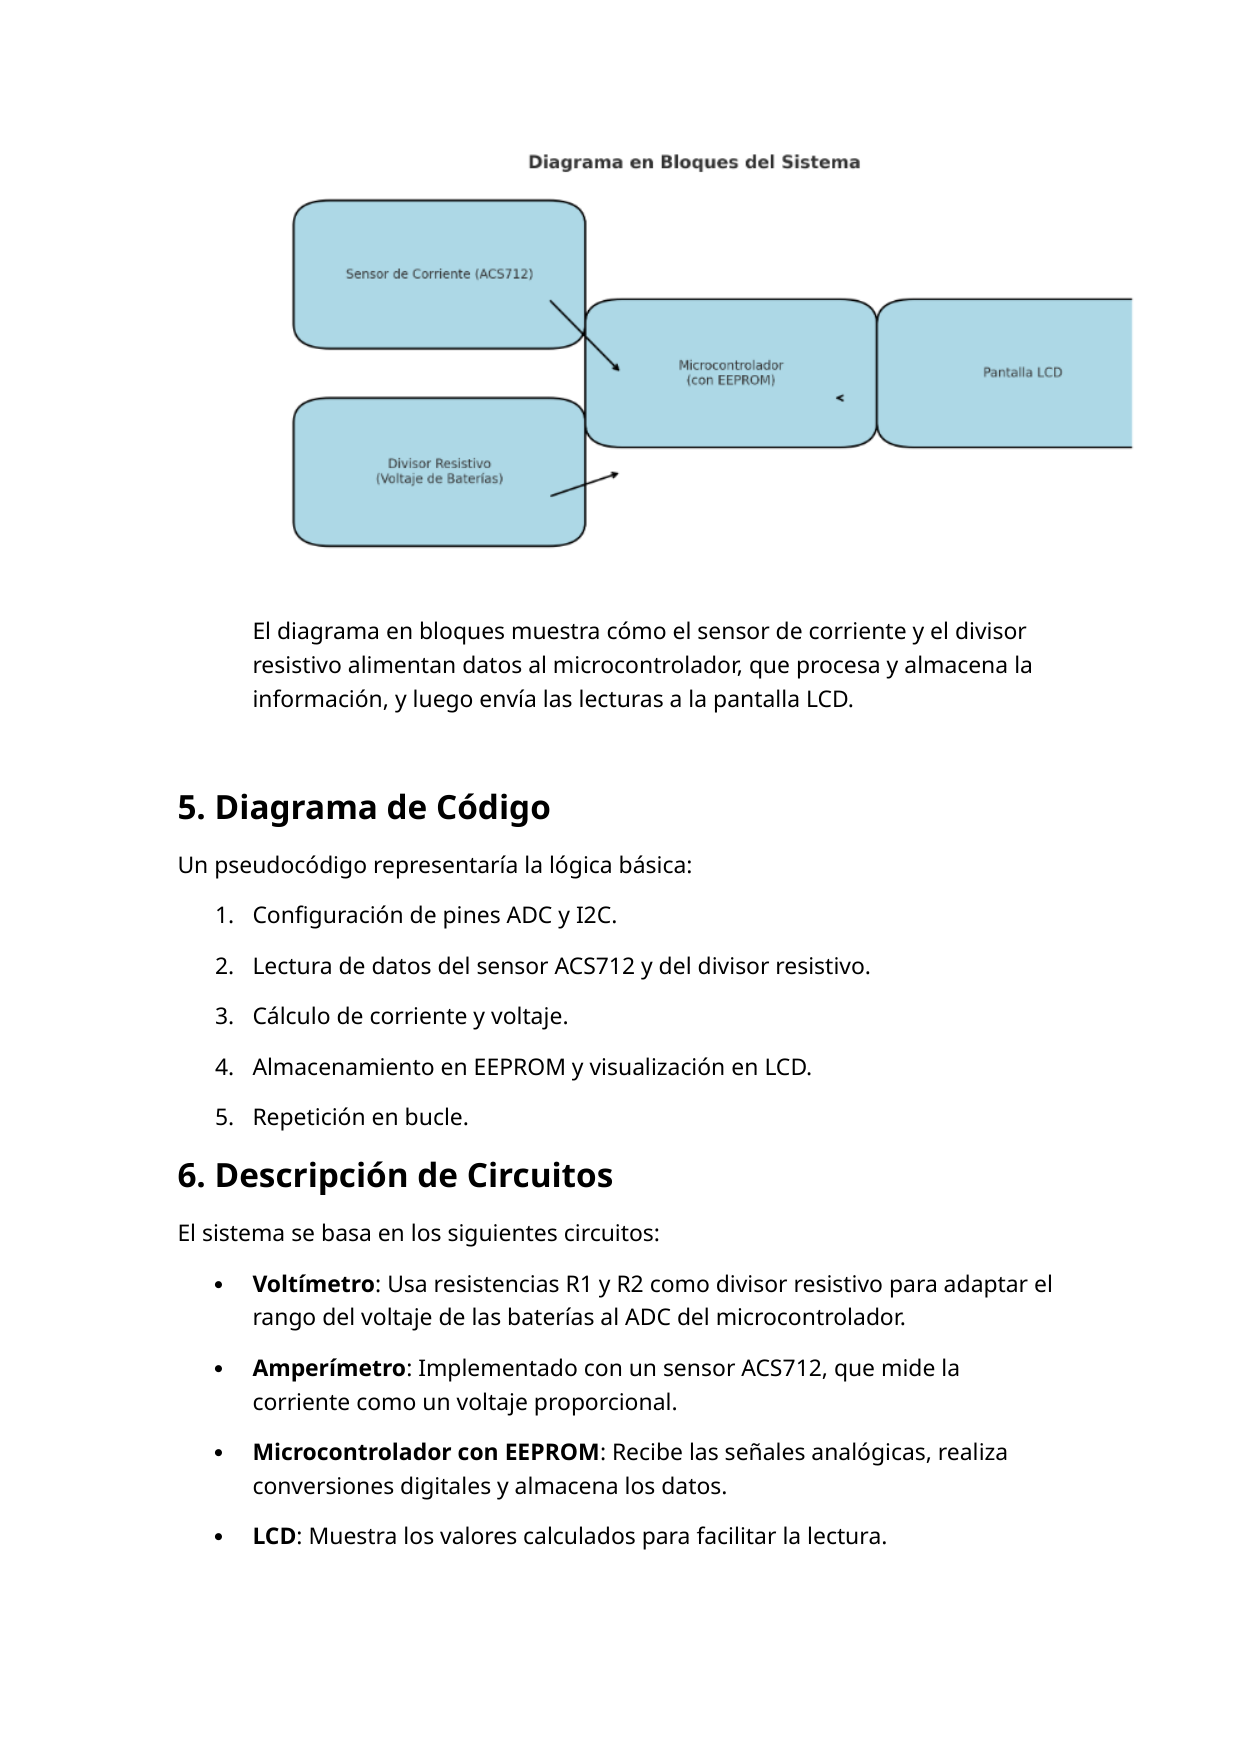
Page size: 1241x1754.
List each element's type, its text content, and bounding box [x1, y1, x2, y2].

text El sistema se basa en los siguientes circuitos: [177, 1217, 1063, 1248]
text 5. Diagrama de Código [177, 783, 1063, 829]
list Amperímetro: Implementado con un sensor ACS712, que mide la corriente como un voltaje proporcional. [215, 1352, 1063, 1417]
list Voltímetro: Usa resistencias R1 y R2 como divisor resistivo para adaptar el rango del voltaje de las baterías al ADC del microcontrolador. [215, 1268, 1063, 1333]
list Lectura de datos del sensor ACS712 y del divisor resistivo. [215, 950, 1063, 981]
list Microcontrolador con EEPROM: Recibe las señales analógicas, realiza conversiones digitales y almacena los datos. [215, 1436, 1063, 1501]
text Un pseudocódigo representaría la lógica básica: [177, 849, 1063, 880]
list Almacenamiento en EEPROM y visualización en LCD. [215, 1051, 1063, 1082]
list Cálculo de corriente y voltaje. [215, 1000, 1063, 1032]
list Configuración de pines ADC y I2C. [215, 899, 1063, 931]
list Repetición en bucle. [215, 1101, 1063, 1132]
list LCD: Muestra los valores calculados para facilitar la lectura. [215, 1520, 1063, 1551]
list El diagrama en bloques muestra cómo el sensor de corriente y el divisor resistivo alimentan datos al microcontrolador, que procesa y almacena la información, y luego envía las lecturas a la pantalla LCD. [252, 615, 1063, 714]
picture [252, 147, 1137, 596]
text 6. Descripción de Circuitos [177, 1152, 1063, 1197]
